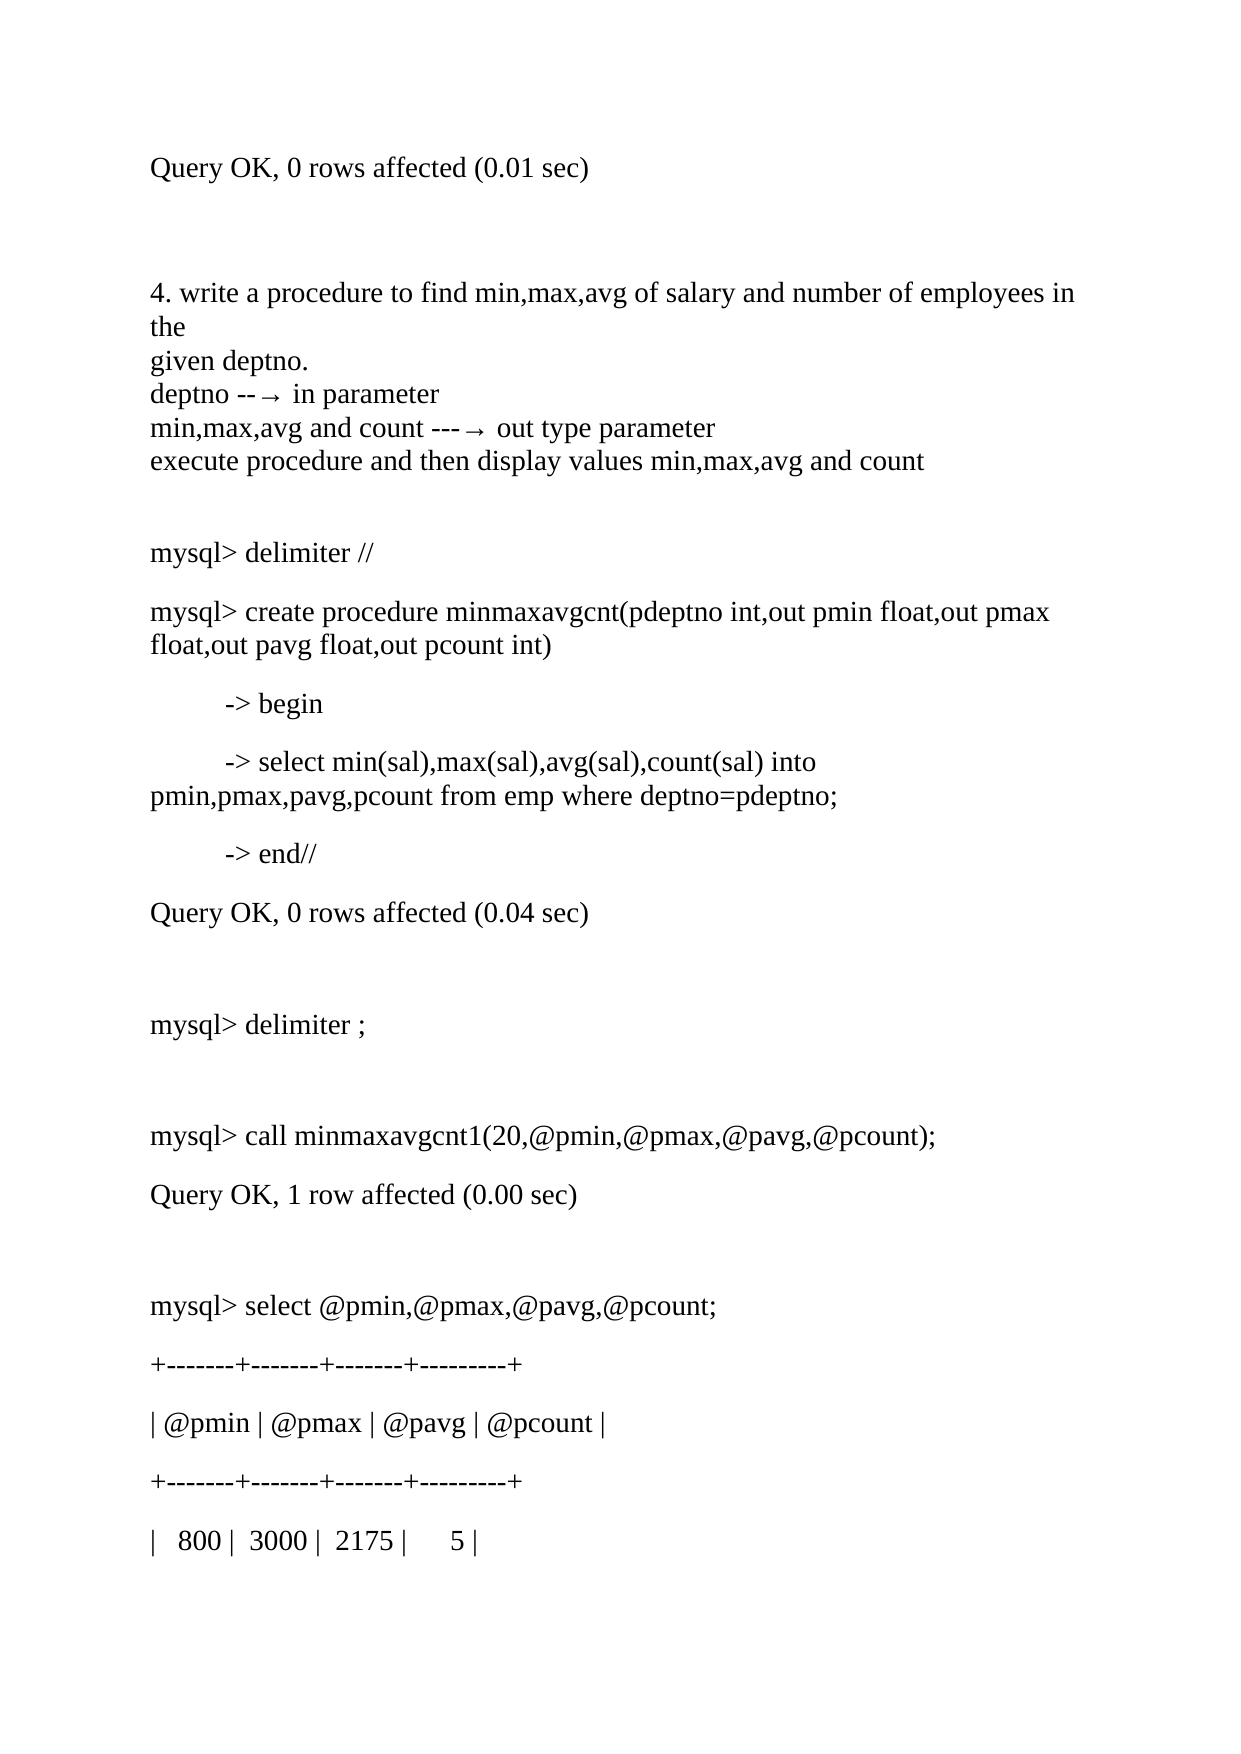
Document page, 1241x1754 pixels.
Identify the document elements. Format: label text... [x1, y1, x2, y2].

text deptno --→ in parameter [150, 376, 1090, 410]
text +-------+-------+-------+---------+ [150, 1347, 1090, 1381]
text mysql> delimiter // [150, 535, 1090, 569]
text mysql> call minmaxavgcnt1(20,@pmin,@pmax,@pavg,@pcount); [150, 1118, 1090, 1152]
text +-------+-------+-------+---------+ [150, 1464, 1090, 1498]
text Query OK, 0 rows affected (0.04 sec) [150, 895, 1090, 929]
text mysql> delimiter ; [150, 1007, 1090, 1040]
text 4. write a procedure to find min,max,avg of salary and number of employees in the [150, 276, 1090, 343]
text | 800 | 3000 | 2175 | 5 | [150, 1523, 1090, 1556]
text -> end// [150, 837, 1090, 870]
text execute procedure and then display values min,max,avg and count [150, 443, 1090, 477]
text mysql> create procedure minmaxavgcnt(pdeptno int,out pmin float,out pmax float,out pavg float,out pcount int) [150, 594, 1090, 661]
text -> select min(sal),max(sal),avg(sal),count(sal) into pmin,pmax,pavg,pcount from emp where deptno=pdeptno; [150, 744, 1090, 812]
text mysql> select @pmin,@pmax,@pavg,@pcount; [150, 1288, 1090, 1322]
text Query OK, 1 row affected (0.00 sec) [150, 1177, 1090, 1210]
text min,max,avg and count ---→ out type parameter [150, 410, 1090, 443]
text -> begin [150, 686, 1090, 719]
text | @pmin | @pmax | @pavg | @pcount | [150, 1406, 1090, 1439]
text Query OK, 0 rows affected (0.01 sec) [150, 150, 1090, 183]
text given deptno. [150, 343, 1090, 376]
